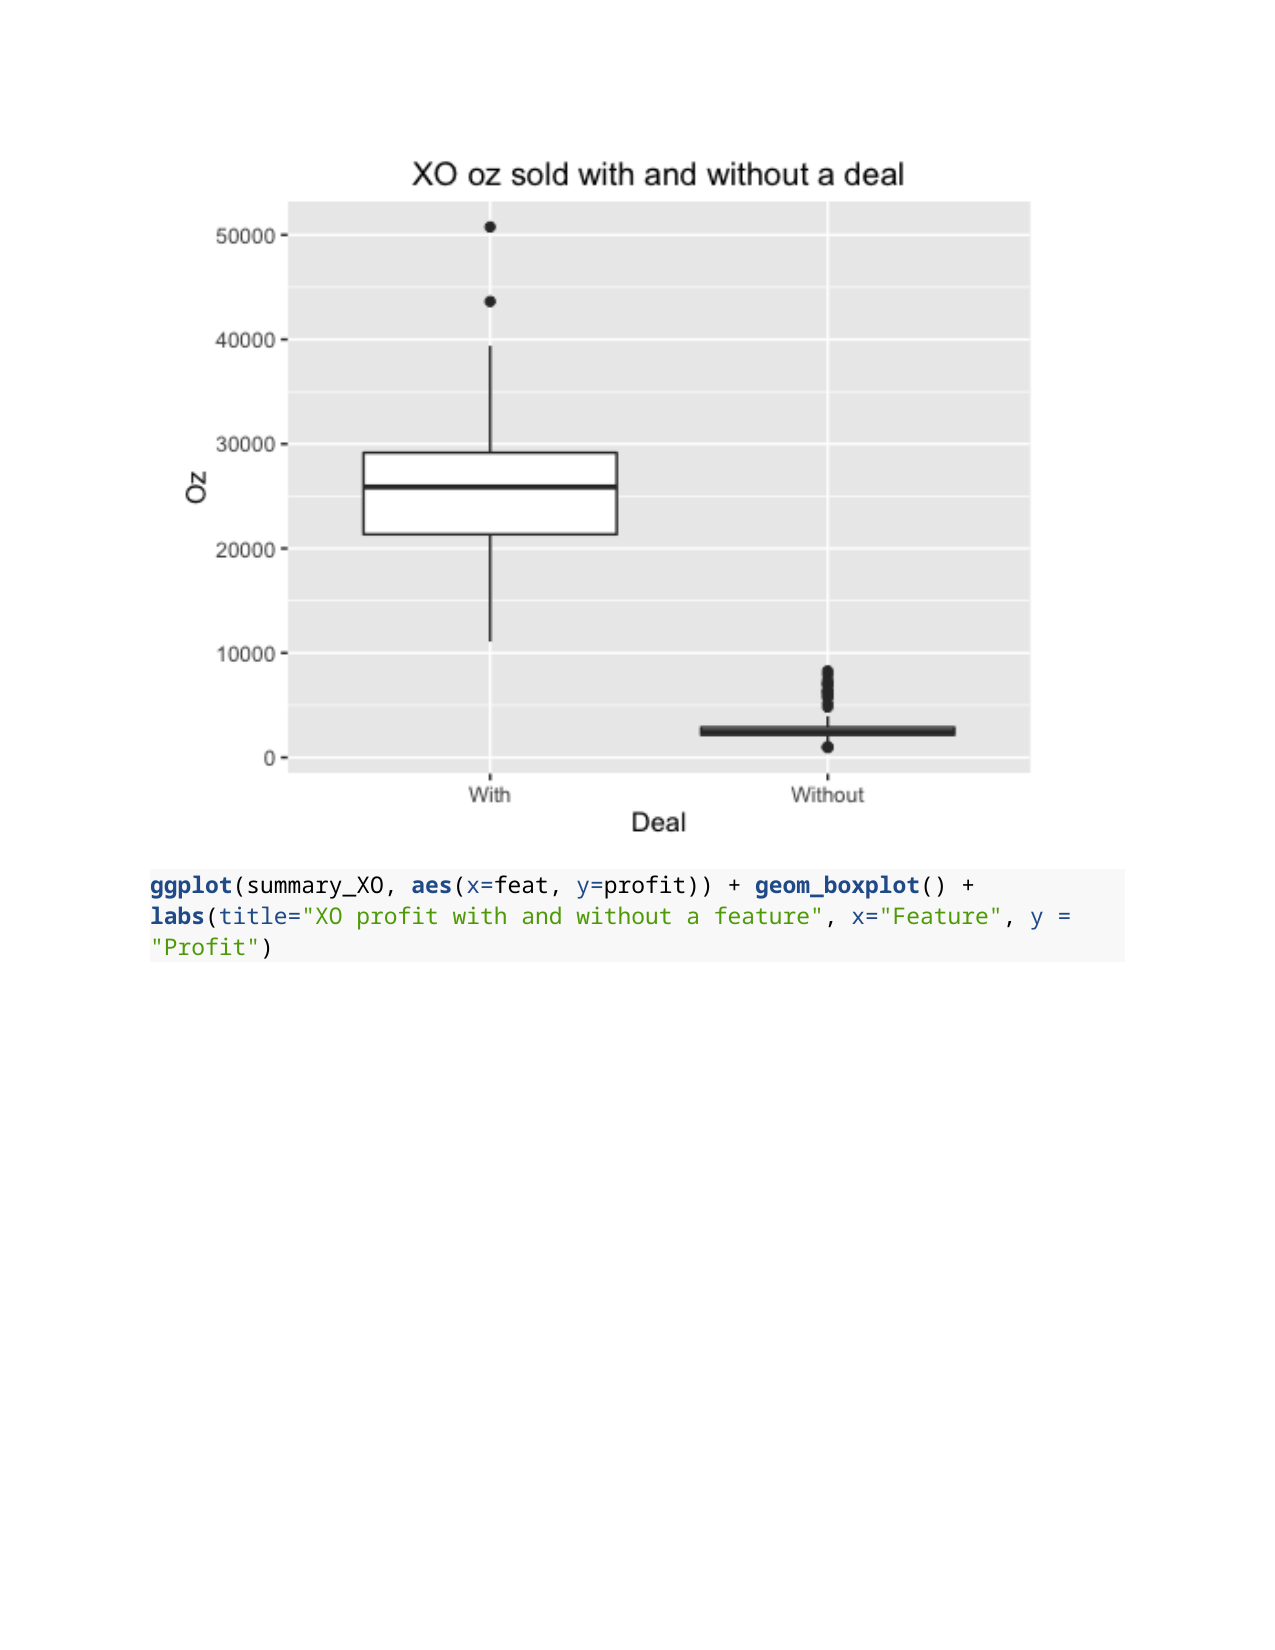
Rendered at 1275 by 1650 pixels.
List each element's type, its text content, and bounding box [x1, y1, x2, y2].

text ggplot(summary_XO, aes(x=feat, y=profit)) + geom_boxplot() + labs(title="XO profit with and without a feature", x="Feature", y = "Profit") [274, 869, 1125, 962]
picture [168, 150, 1044, 850]
